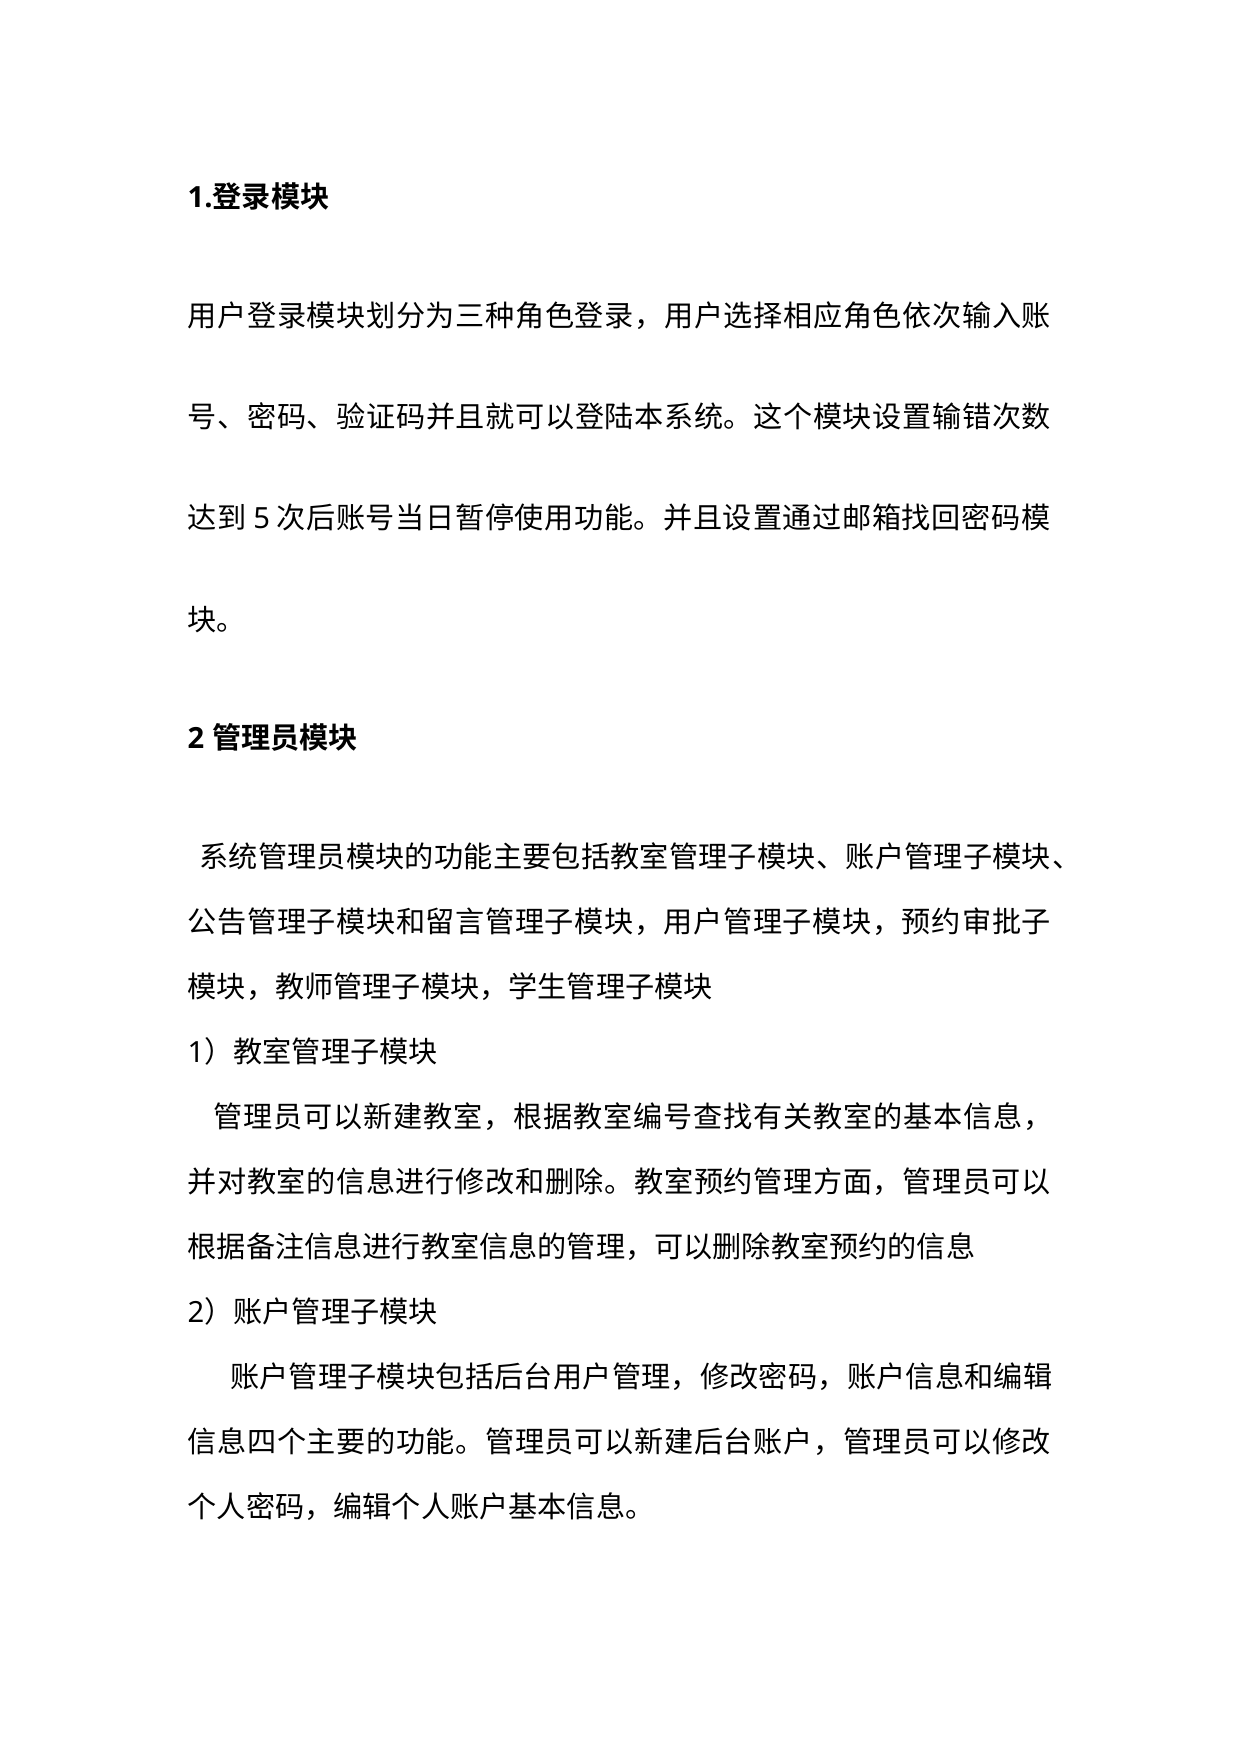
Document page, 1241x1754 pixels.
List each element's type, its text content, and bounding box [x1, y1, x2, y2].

text 系统管理员模块的功能主要包括教室管理子模块、账户管理子模块、公告管理子模块和留言管理子模块，用户管理子模块，预约审批子模块，教师管理子模块，学生管理子模块 [187, 823, 1053, 1018]
list 账户管理子模块 [187, 1278, 1053, 1343]
list 教室管理子模块 [187, 1018, 1053, 1083]
subtitle 1.登录模块 [187, 162, 1053, 227]
subtitle 用户登录模块划分为三种角色登录，用户选择相应角色依次输入账号、密码、验证码并且就可以登陆本系统。这个模块设置输错次数达到5次后账号当日暂停使用功能。并且设置通过邮箱找回密码模块。 [187, 281, 1053, 650]
subtitle 2 管理员模块 [187, 704, 1053, 769]
text 账户管理子模块包括后台用户管理，修改密码，账户信息和编辑信息四个主要的功能。管理员可以新建后台账户，管理员可以修改个人密码，编辑个人账户基本信息。 [187, 1343, 1053, 1538]
list 管理员可以新建教室，根据教室编号查找有关教室的基本信息，并对教室的信息进行修改和删除。教室预约管理方面，管理员可以根据备注信息进行教室信息的管理，可以删除教室预约的信息 [187, 1083, 1053, 1278]
